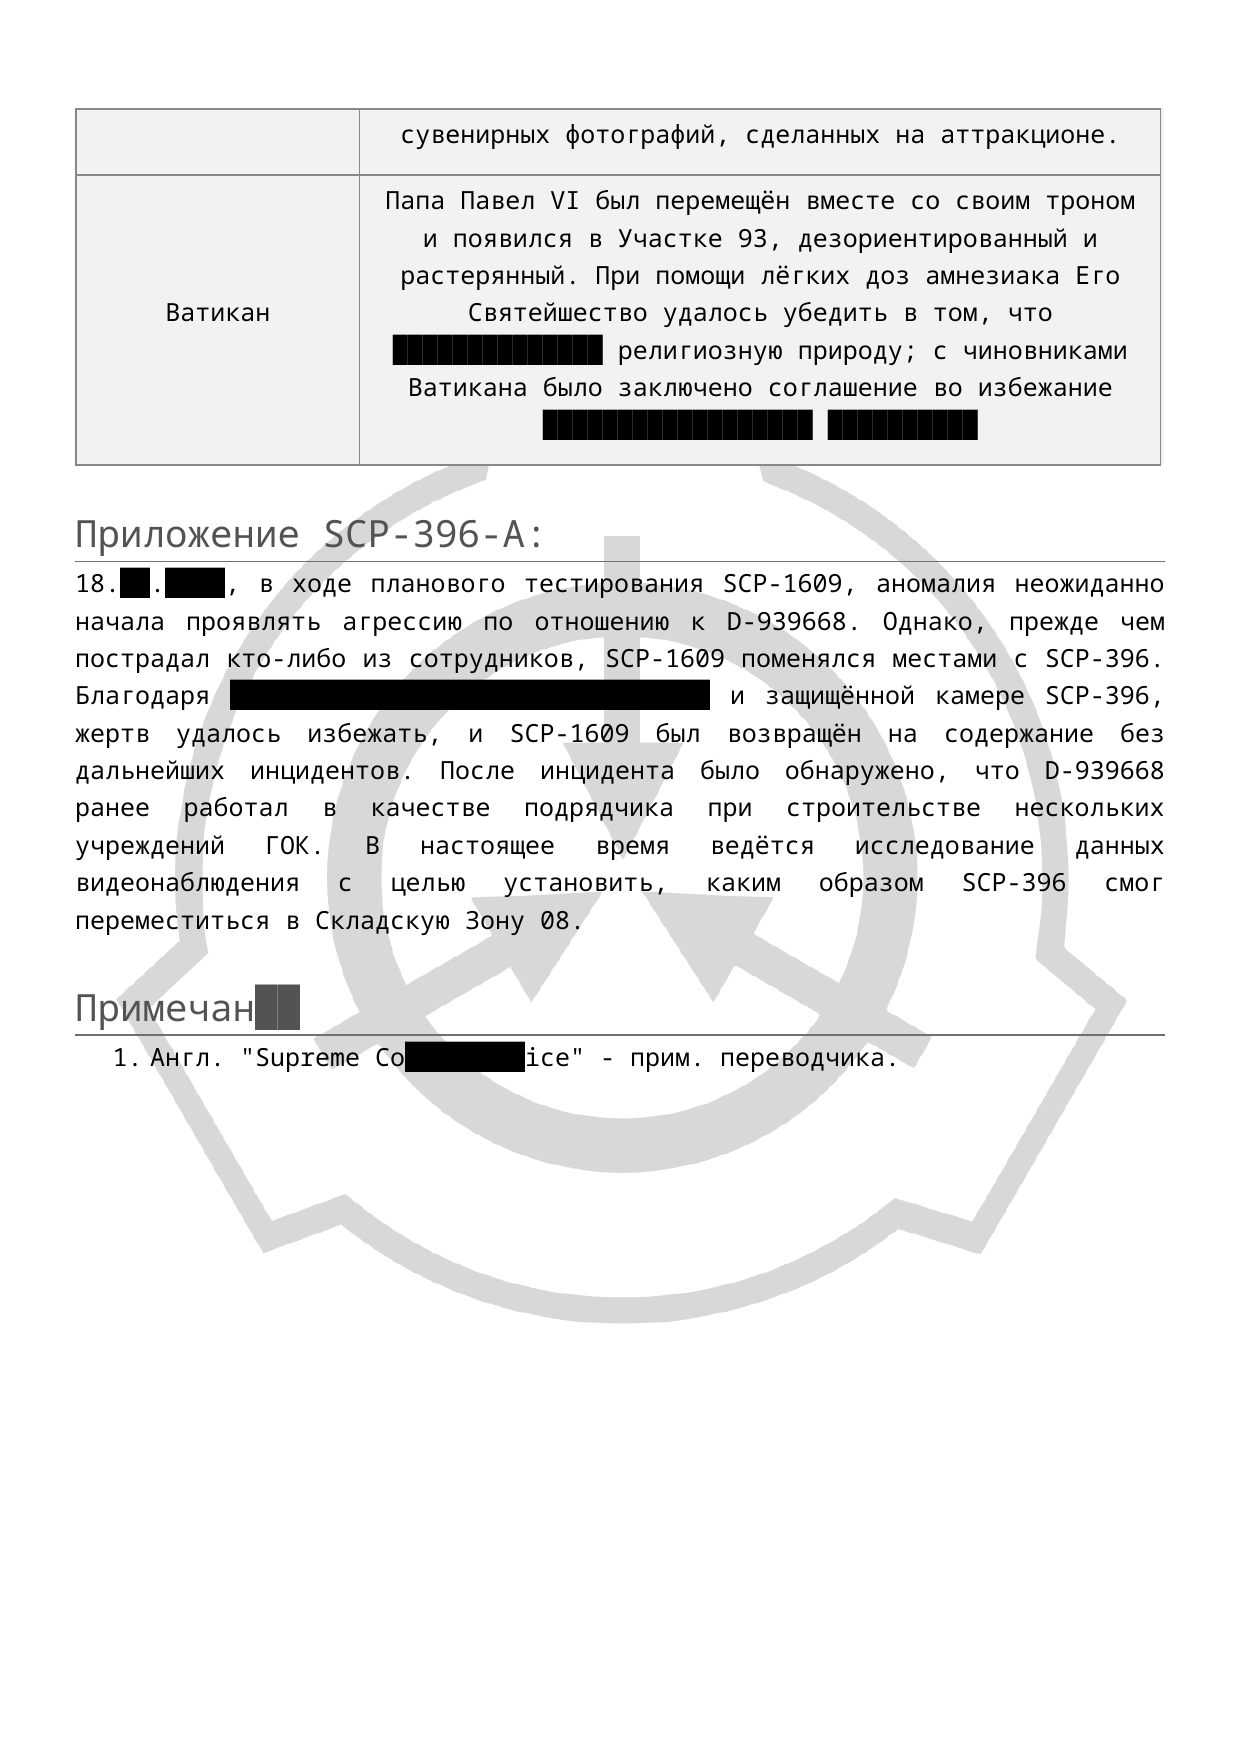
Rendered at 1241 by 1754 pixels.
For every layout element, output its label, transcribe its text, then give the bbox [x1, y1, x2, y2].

table_cell Ватикан [77, 176, 359, 464]
subtitle Приложение SCP-396-A: [75, 507, 1165, 561]
list Англ. "Supreme Co████████ice" - прим. переводчика. [112, 1040, 1165, 1074]
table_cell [77, 110, 359, 174]
subtitle Примечан██ [75, 981, 1165, 1034]
table_cell Папа Павел VI был перемещён вместе со своим троном и появился в Участке 93, дезориентированный и растерянный. При помощи лёгких доз амнезиака Его Святейшество удалось убедить в том, что ██████████████ религиозную природу; с чиновниками Ватикана было заключено соглашение во избежание ██████████████████ ██████████ [360, 176, 1160, 464]
text 18.██.████, в ходе планового тестирования SCP-1609, аномалия неожиданно начала проявлять агрессию по отношению к D-939668. Однако, прежде чем пострадал кто-либо из сотрудников, SCP-1609 поменялся местами с SCP-396. Благодаря ████████████████████████████████ и защищённой камере SCP-396, жертв удалось избежать, и SCP-1609 был возвращён на содержание без дальнейших инцидентов. После инцидента было обнаружено, что D-939668 ранее работал в качестве подрядчика при строительстве нескольких учреждений ГОК. В настоящее время ведётся исследование данных видеонаблюдения с целью установить, каким образом SCP-396 смог переместиться в Складскую Зону 08. [75, 566, 1165, 936]
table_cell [360, 110, 1160, 174]
